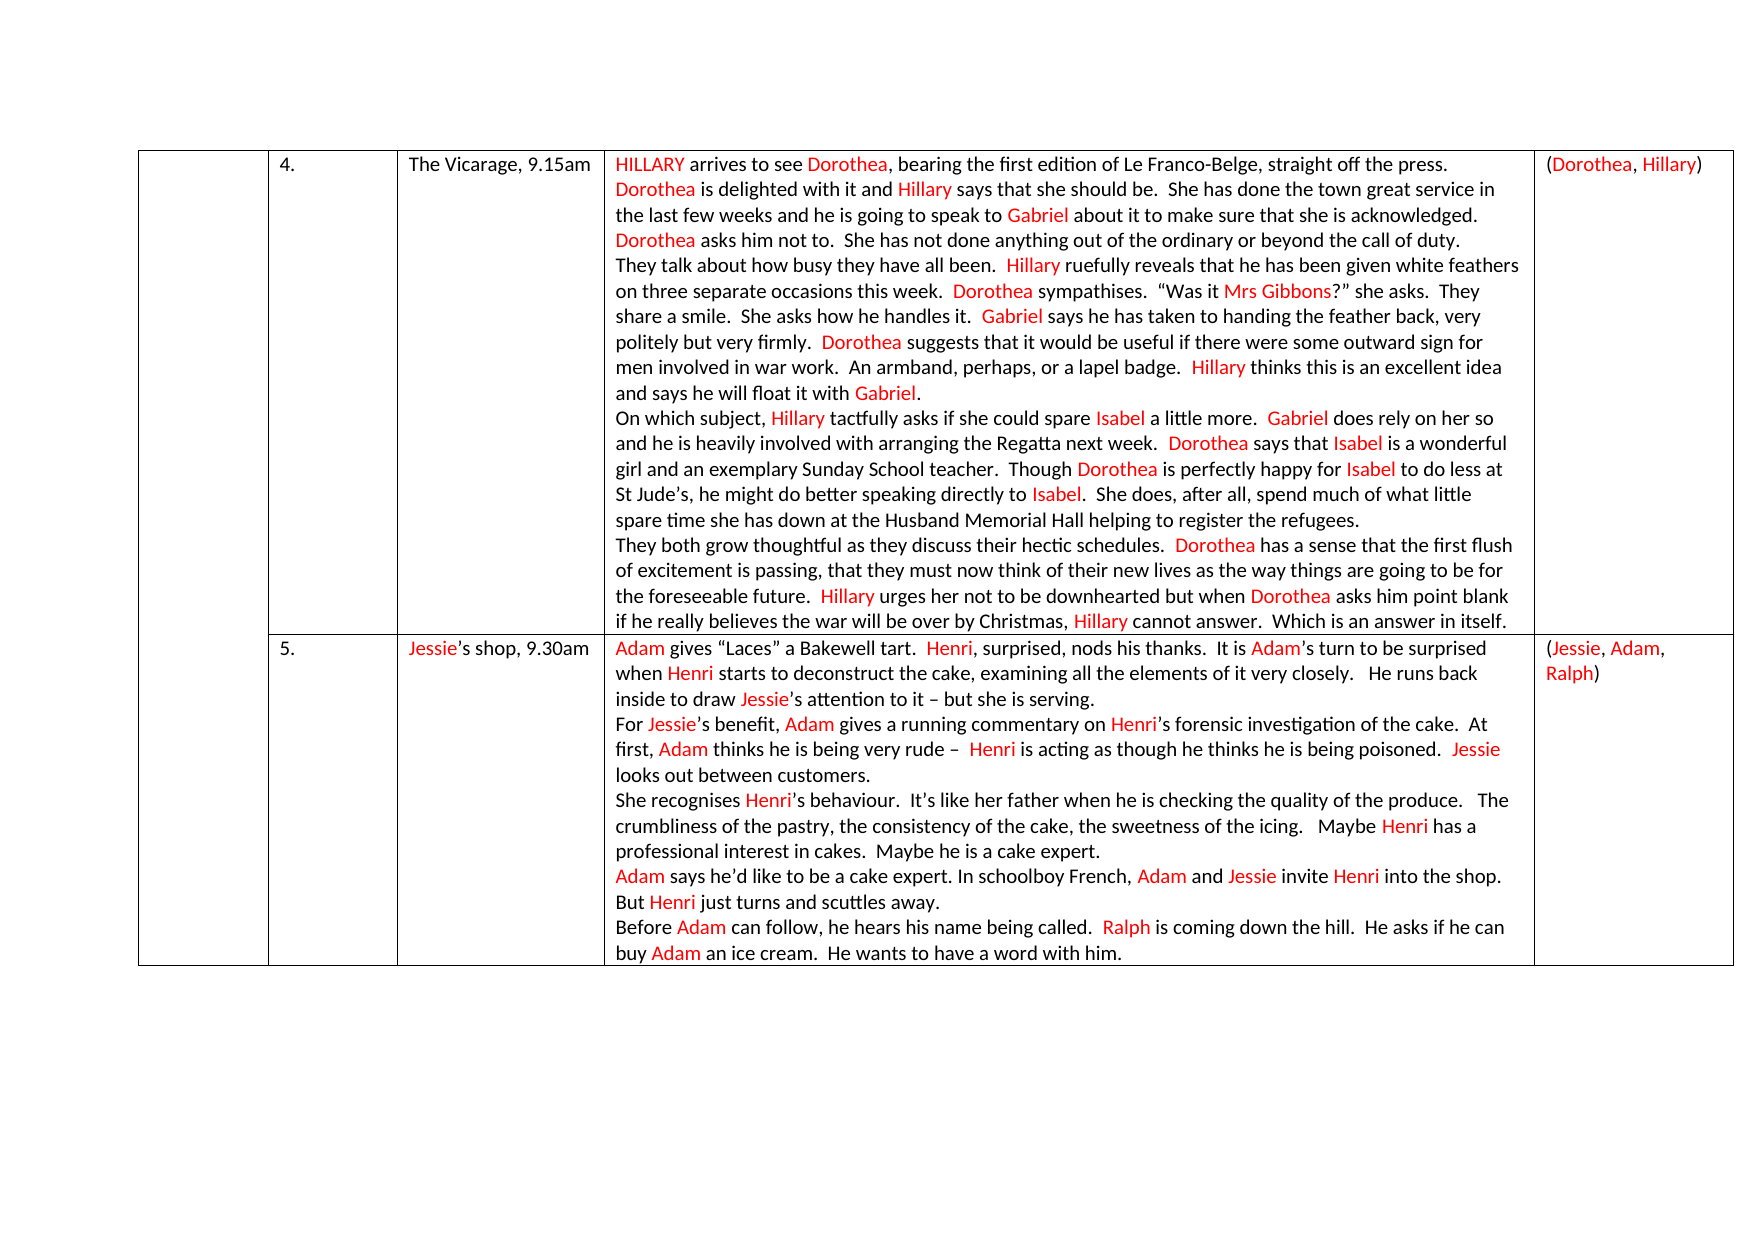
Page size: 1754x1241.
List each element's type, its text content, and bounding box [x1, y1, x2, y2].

table_cell The Vicarage, 9.15am [398, 151, 604, 634]
table_cell (Jessie, Adam, Ralph) [1535, 635, 1733, 965]
table_cell 5. [269, 635, 397, 965]
table_cell (Dorothea, Hillary) [1535, 151, 1733, 634]
table_cell HILLARY arrives to see Dorothea, bearing the first edition of Le Franco-Belge, straight off the press. Dorothea is delighted with it and Hillary says that she should be. She has done the town great service in the last few weeks and he is going to speak to Gabriel about it to make sure that she is acknowledged. Dorothea asks him not to. She has not done anything out of the ordinary or beyond the call of duty. They talk about how busy they have all been. Hillary ruefully reveals that he has been given white feathers on three separate occasions this week. Dorothea sympathises. “Was it Mrs Gibbons?” she asks. They share a smile. She asks how he handles it. Gabriel says he has taken to handing the feather back, very politely but very firmly. Dorothea suggests that it would be useful if there were some outward sign for men involved in war work. An armband, perhaps, or a lapel badge. Hillary thinks this is an excellent idea and says he will float it with Gabriel. On which subject, Hillary tactfully asks if she could spare Isabel a little more. Gabriel does rely on her so and he is heavily involved with arranging the Regatta next week. Dorothea says that Isabel is a wonderful girl and an exemplary Sunday School teacher. Though Dorothea is perfectly happy for Isabel to do less at St Jude’s, he might do better speaking directly to Isabel. She does, after all, spend much of what little spare time she has down at the Husband Memorial Hall helping to register the refugees. They both grow thoughtful as they discuss their hectic schedules. Dorothea has a sense that the first flush of excitement is passing, that they must now think of their new lives as the way things are going to be for the foreseeable future. Hillary urges her not to be downhearted but when Dorothea asks him point blank if he really believes the war will be over by Christmas, Hillary cannot answer. Which is an answer in itself. [605, 151, 1534, 634]
table_cell 4. [269, 151, 397, 634]
table_cell Jessie’s shop, 9.30am [398, 635, 604, 965]
table_cell Adam gives “Laces” a Bakewell tart. Henri, surprised, nods his thanks. It is Adam’s turn to be surprised when Henri starts to deconstruct the cake, examining all the elements of it very closely. He runs back inside to draw Jessie’s attention to it – but she is serving. For Jessie’s benefit, Adam gives a running commentary on Henri’s forensic investigation of the cake. At first, Adam thinks he is being very rude – Henri is acting as though he thinks he is being poisoned. Jessie looks out between customers. She recognises Henri’s behaviour. It’s like her father when he is checking the quality of the produce. The crumbliness of the pastry, the consistency of the cake, the sweetness of the icing. Maybe Henri has a professional interest in cakes. Maybe he is a cake expert. Adam says he’d like to be a cake expert. In schoolboy French, Adam and Jessie invite Henri into the shop. But Henri just turns and scuttles away. Before Adam can follow, he hears his name being called. Ralph is coming down the hill. He asks if he can buy Adam an ice cream. He wants to have a word with him. [605, 635, 1534, 965]
